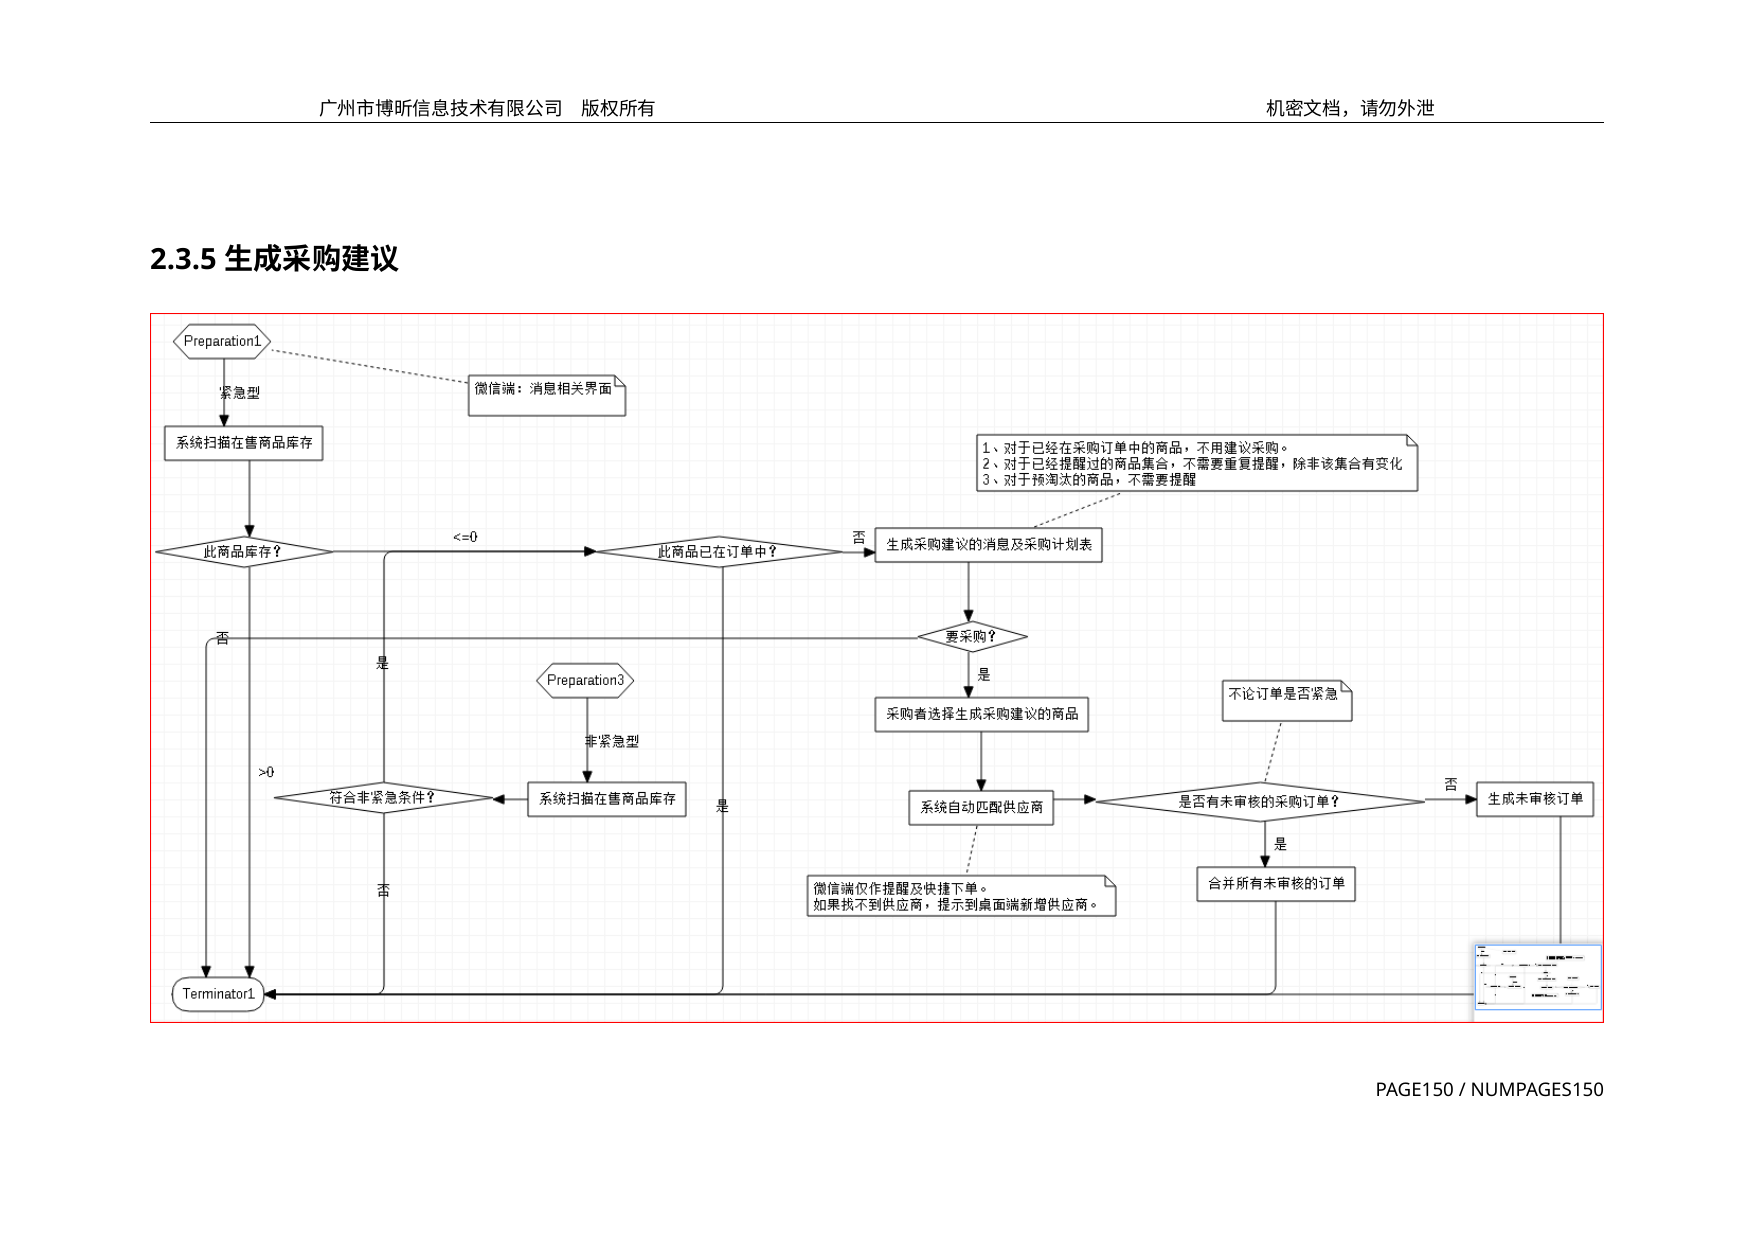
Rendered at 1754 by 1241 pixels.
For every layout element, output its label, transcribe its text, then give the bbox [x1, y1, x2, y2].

picture [150, 313, 1604, 1023]
subtitle 生成采购建议 [150, 225, 1604, 290]
